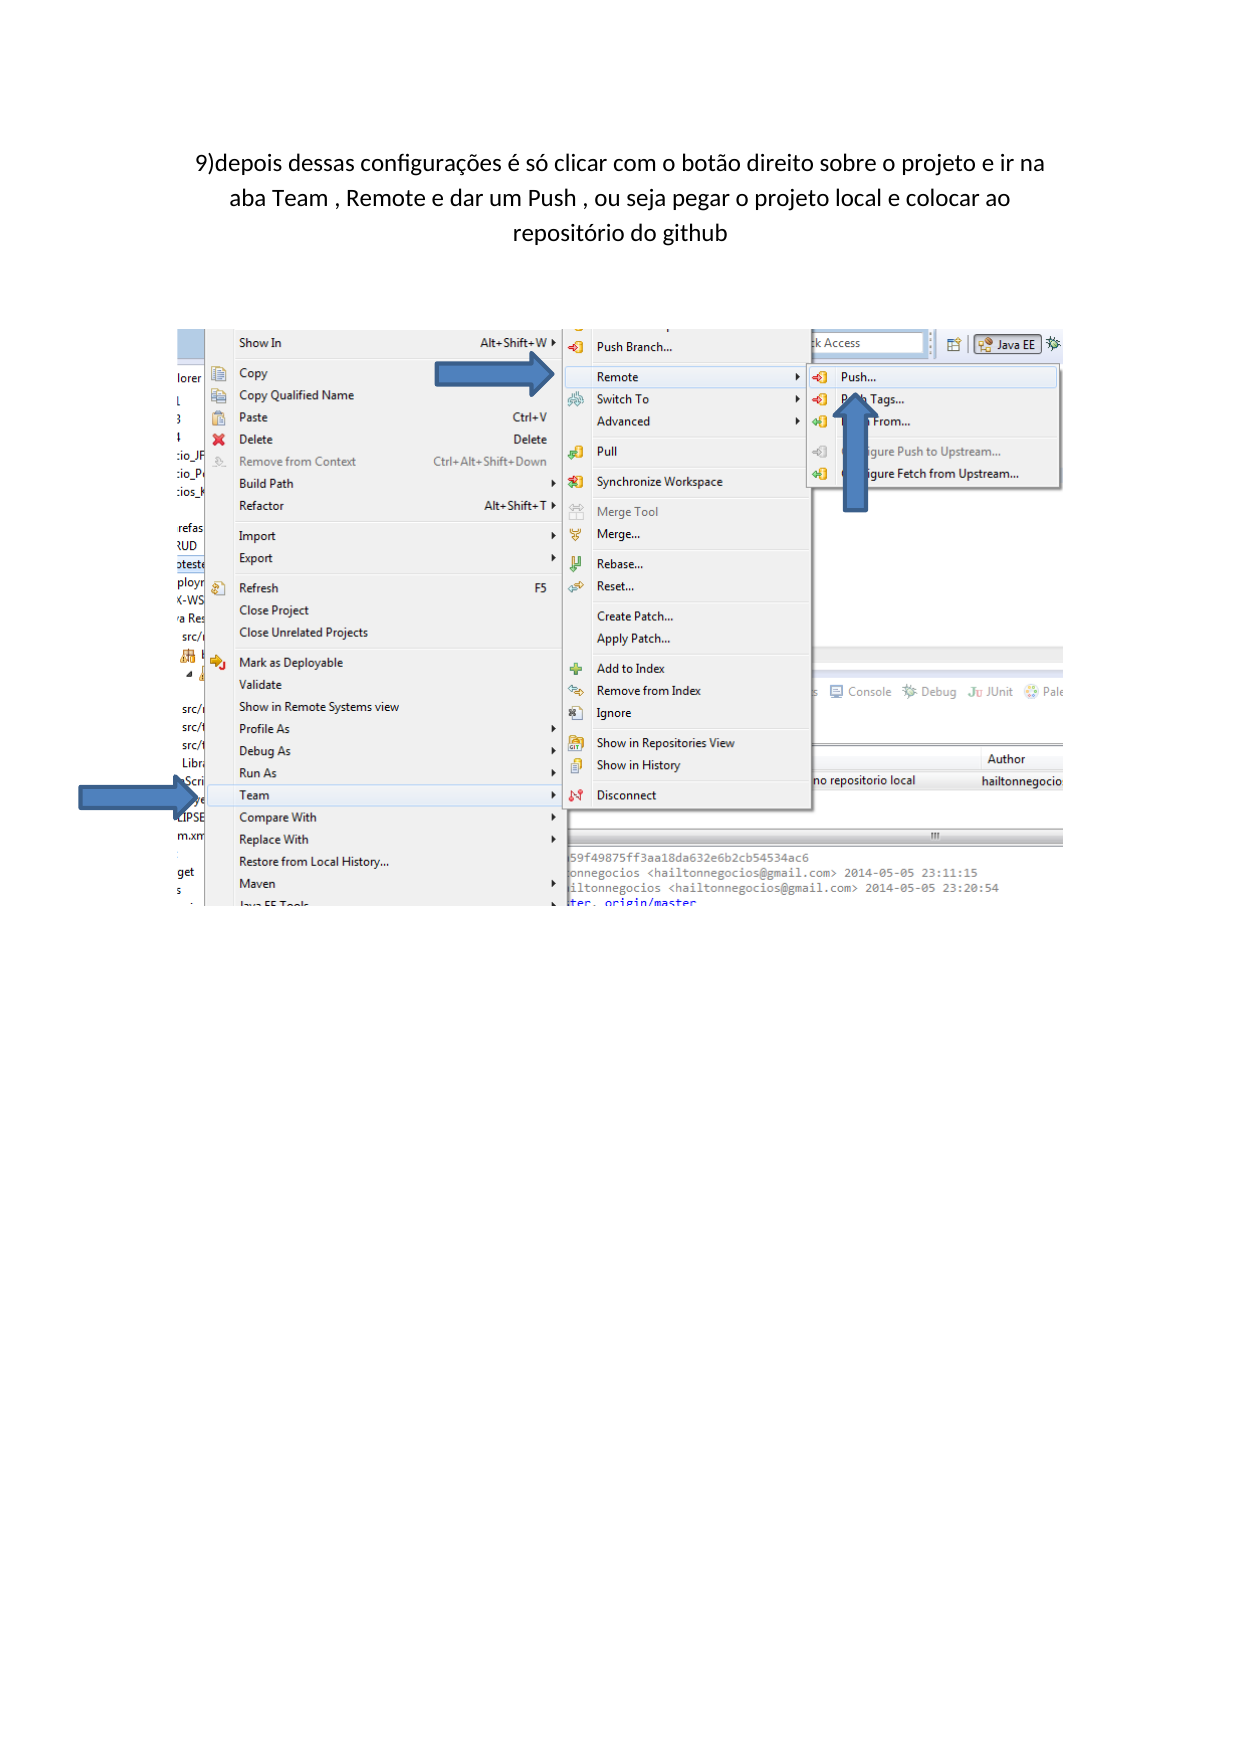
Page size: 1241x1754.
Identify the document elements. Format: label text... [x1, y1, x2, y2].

picture [177, 329, 1063, 906]
text 9)depois dessas configurações é só clicar com o botão direito sobre o projeto e ir na aba Team , Remote e dar um Push , ou seja pegar o projeto local e colocar ao repositório do github [177, 148, 1063, 248]
